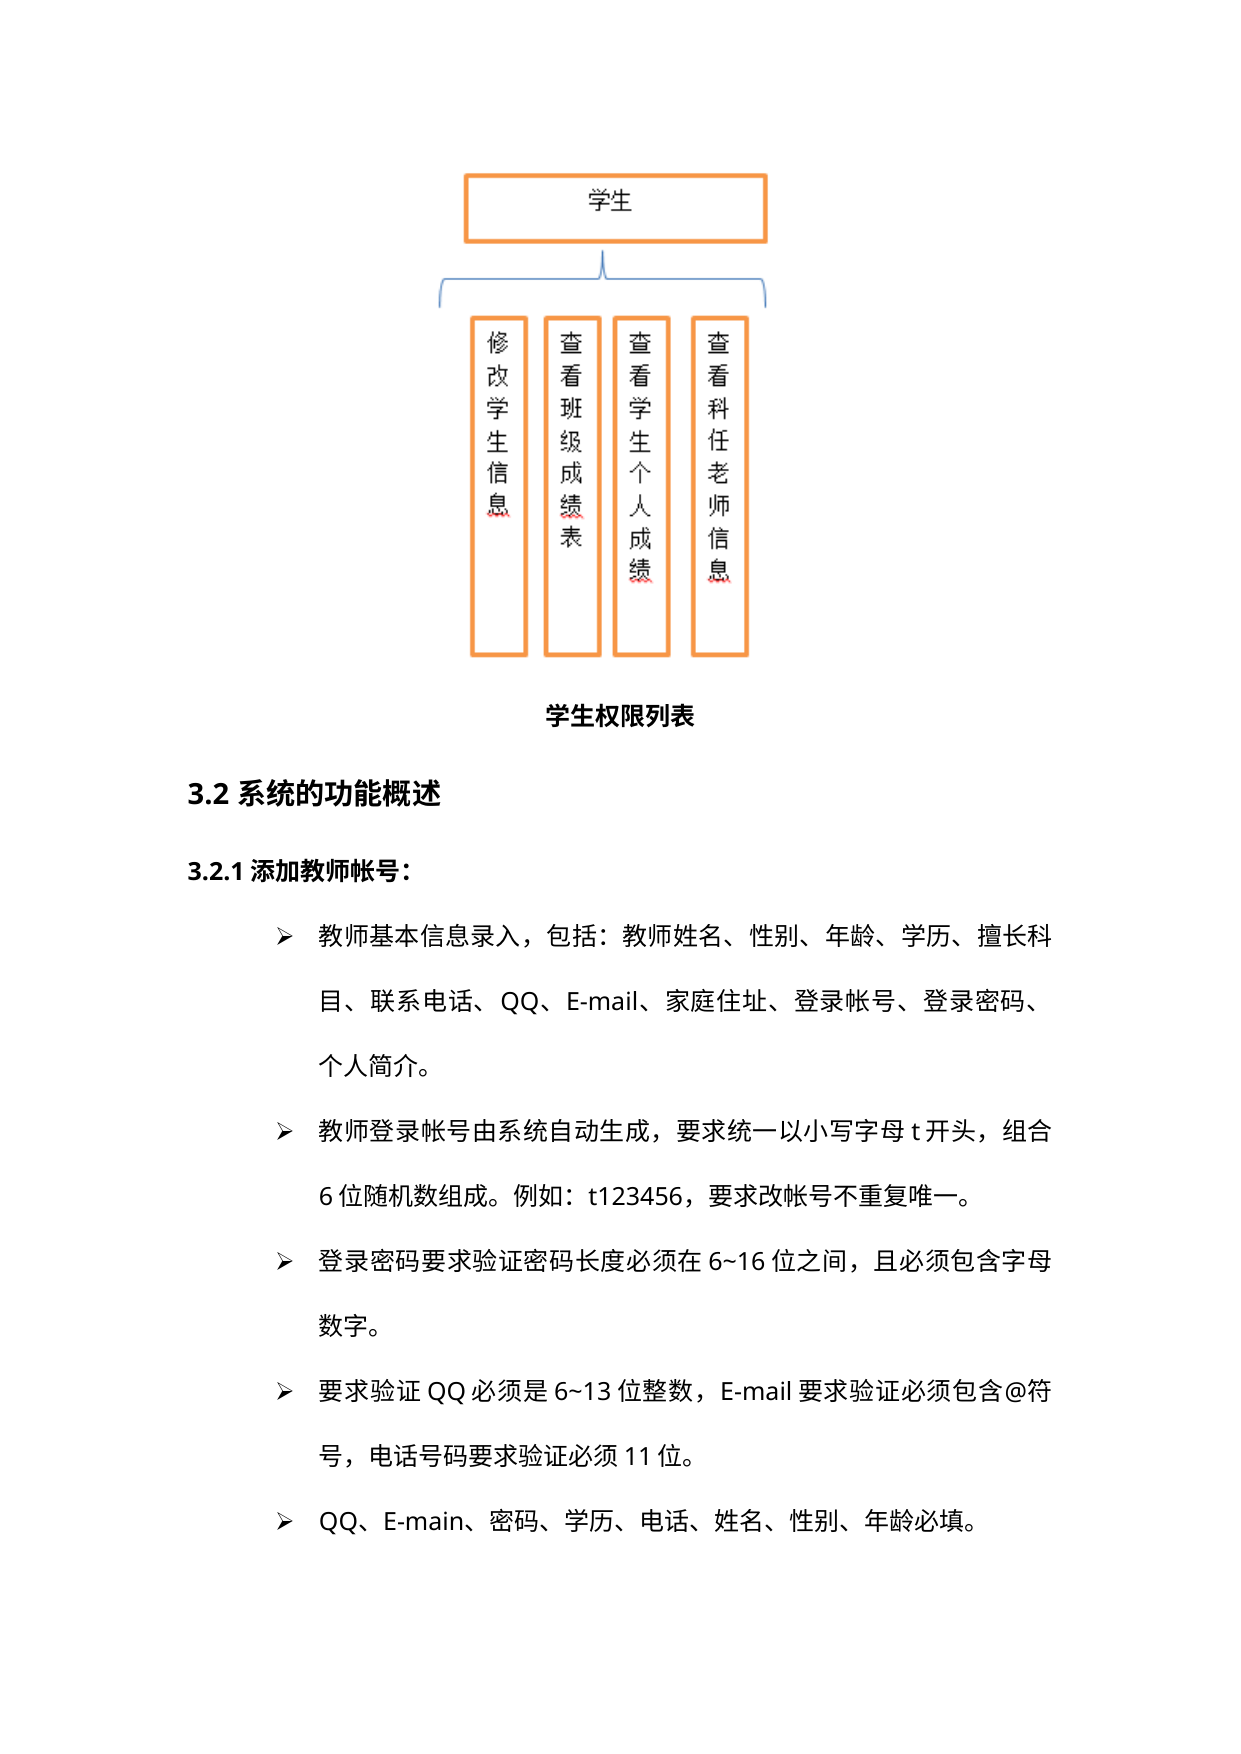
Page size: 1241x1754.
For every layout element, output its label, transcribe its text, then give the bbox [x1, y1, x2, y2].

text 学生权限列表 [187, 682, 1053, 747]
subtitle 3.2 系统的功能概述 [187, 759, 1053, 824]
text 3.2.1添加教师帐号： [187, 837, 1053, 902]
list 登录密码要求验证密码长度必须在6~16位之间，且必须包含字母、数字。 [275, 1227, 1053, 1357]
list 教师基本信息录入，包括：教师姓名、性别、年龄、学历、擅长科目、联系电话、QQ、E-mail、家庭住址、登录帐号、登录密码、个人简介。 [275, 902, 1053, 1097]
list QQ、E-main、密码、学历、电话、姓名、性别、年龄必填。 [275, 1487, 1053, 1552]
picture [414, 162, 826, 670]
list 教师登录帐号由系统自动生成，要求统一以小写字母t开头，组合6位随机数组成。例如：t123456，要求改帐号不重复唯一。 [275, 1097, 1053, 1227]
list 要求验证QQ必须是6~13位整数，E-mail要求验证必须包含@符号，电话号码要求验证必须11位。 [275, 1357, 1053, 1487]
